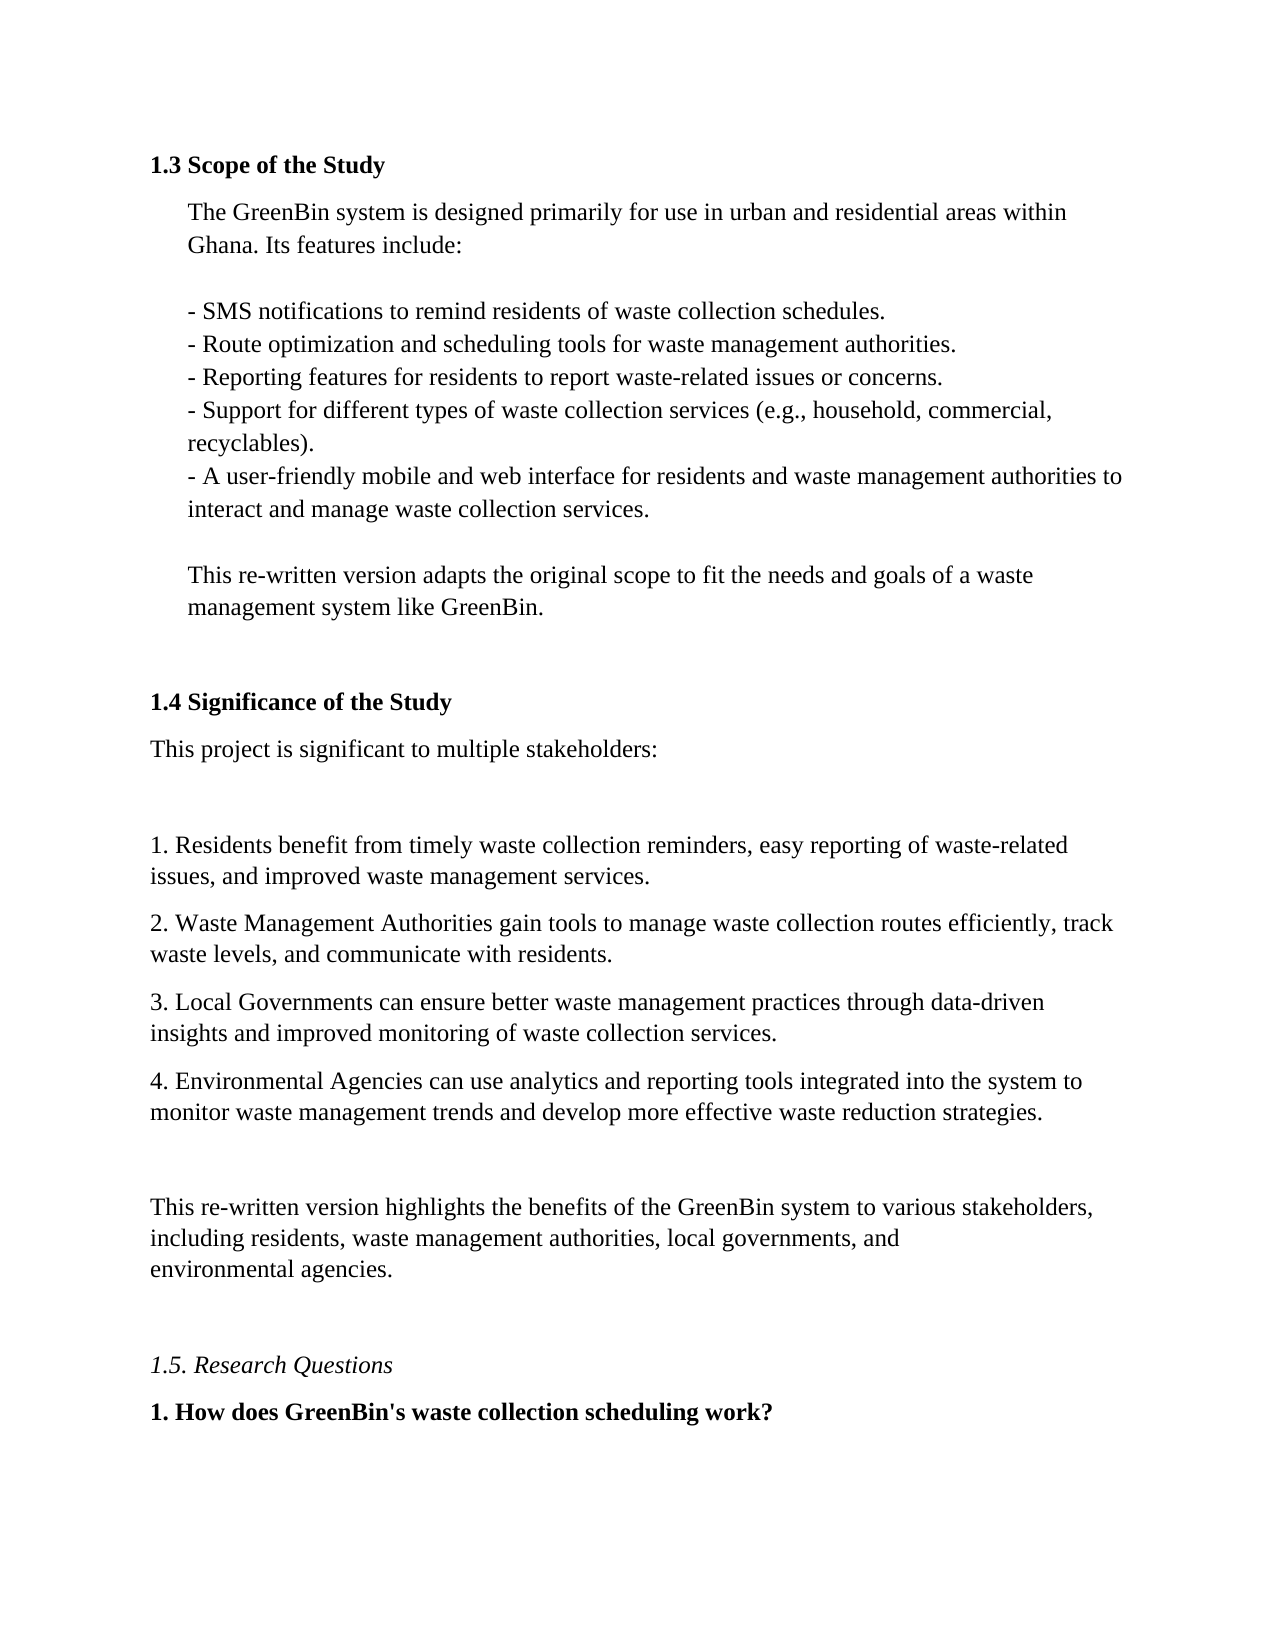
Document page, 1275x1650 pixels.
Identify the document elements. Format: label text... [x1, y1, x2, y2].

list The GreenBin system is designed primarily for use in urban and residential areas within Ghana. Its features include: [187, 197, 1125, 259]
text This project is significant to multiple stakeholders: [150, 734, 1125, 763]
list This re-written version adapts the original scope to fit the needs and goals of a waste management system like GreenBin. [187, 561, 1125, 620]
text This re-written version highlights the benefits of the GreenBin system to various stakeholders, including residents, waste management authorities, local governments, and environmental agencies. [150, 1192, 1125, 1283]
list - Support for different types of waste collection services (e.g., household, commercial, recyclables). [187, 395, 1125, 457]
list - Reporting features for residents to report waste-related issues or concerns. [187, 362, 1125, 391]
text 1. How does GreenBin's waste collection scheduling work? [150, 1397, 1125, 1426]
list - Route optimization and scheduling tools for waste management authorities. [187, 329, 1125, 358]
subtitle 1.3 Scope of the Study [150, 150, 1125, 179]
text 4. Environmental Agencies can use analytics and reporting tools integrated into the system to monitor waste management trends and develop more effective waste reduction strategies. [150, 1066, 1125, 1126]
text 2. Waste Management Authorities gain tools to manage waste collection routes efficiently, track waste levels, and communicate with residents. [150, 908, 1125, 968]
text 1. Residents benefit from timely waste collection reminders, easy reporting of waste-related issues, and improved waste management services. [150, 830, 1125, 889]
subtitle 1.5. Research Questions [150, 1350, 1125, 1379]
text 3. Local Governments can ensure better waste management practices through data-driven insights and improved monitoring of waste collection services. [150, 987, 1125, 1047]
list - SMS notifications to remind residents of waste collection schedules. [187, 296, 1125, 325]
list - A user-friendly mobile and web interface for residents and waste management authorities to interact and manage waste collection services. [187, 461, 1125, 523]
subtitle 1.4 Significance of the Study [150, 687, 1125, 716]
